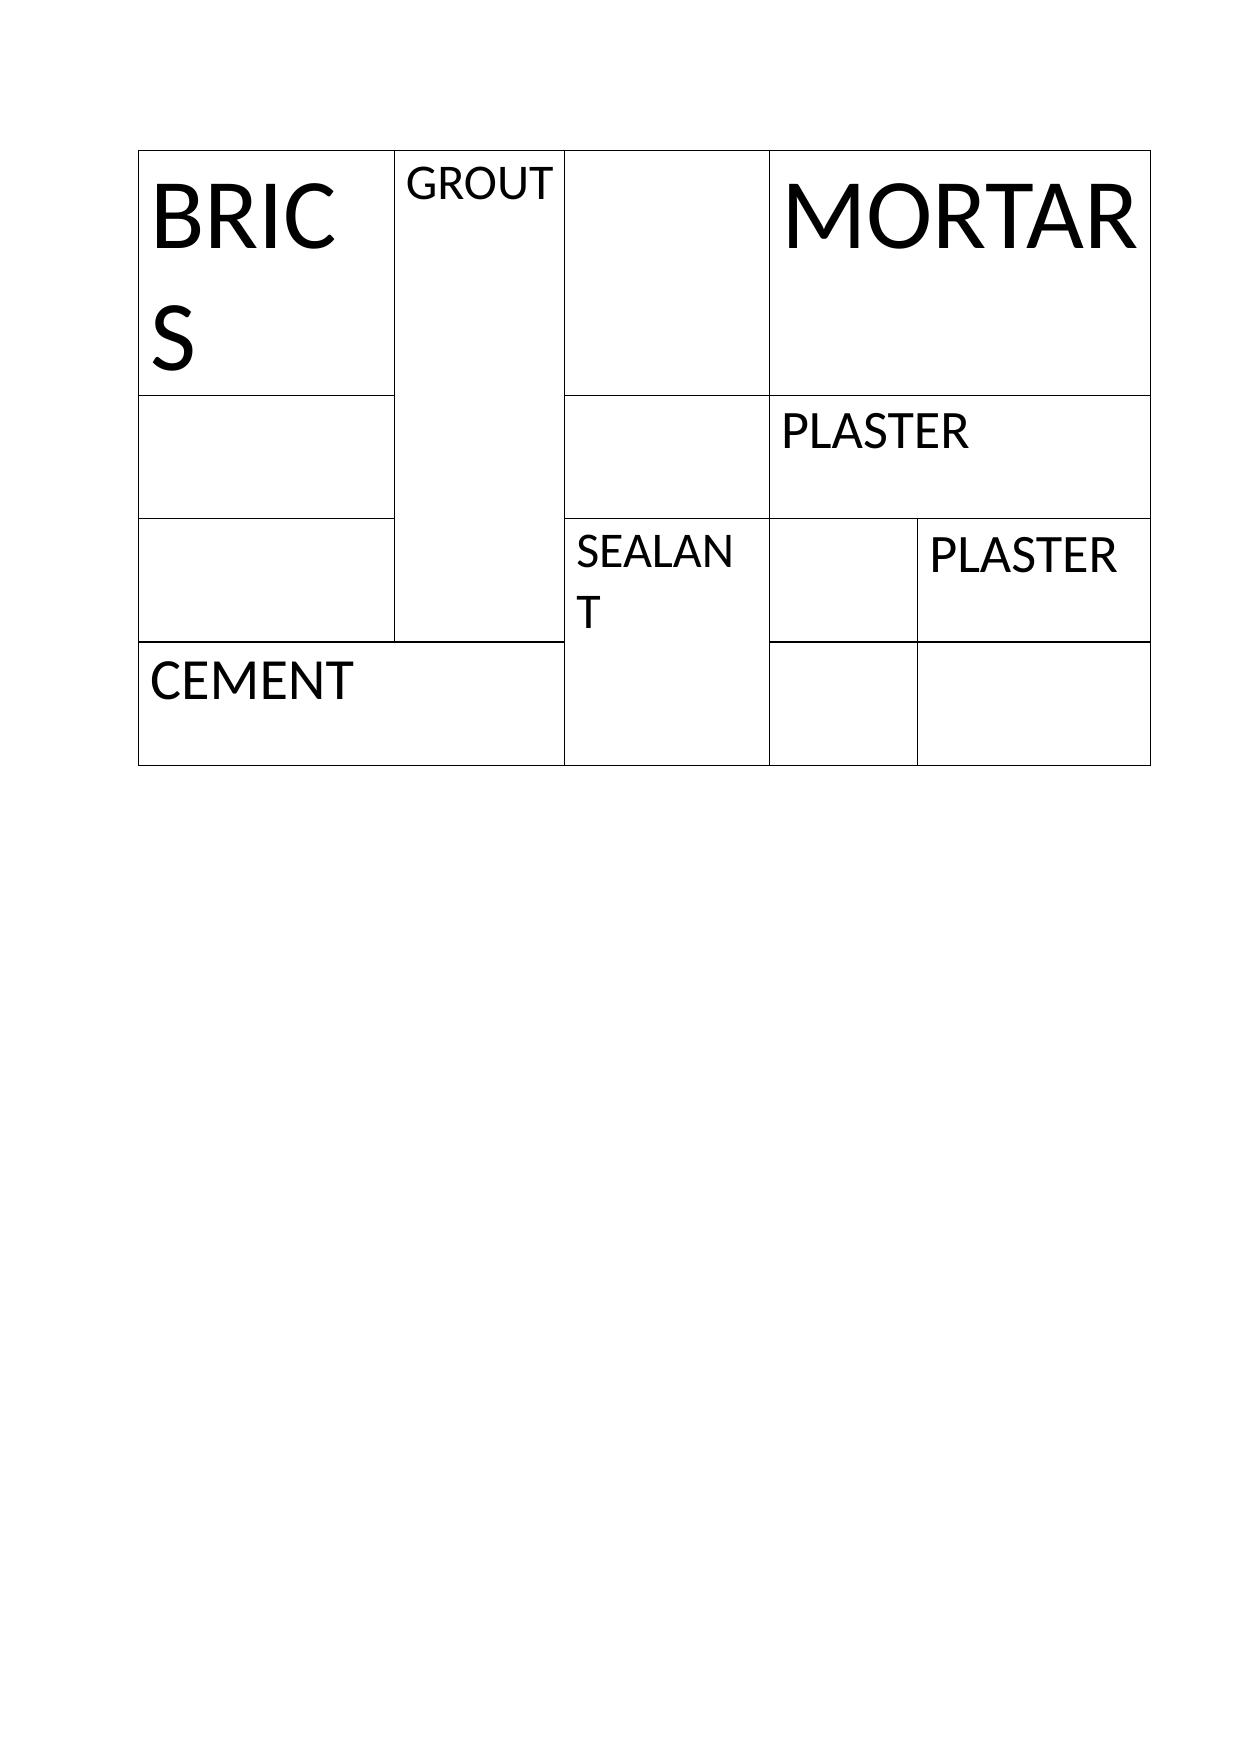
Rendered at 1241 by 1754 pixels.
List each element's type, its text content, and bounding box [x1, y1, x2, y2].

table_cell [139, 396, 394, 518]
table_header MORTAR [770, 151, 1150, 395]
table_cell CEMENT [139, 643, 564, 764]
table_header BRICS [139, 151, 394, 395]
table_cell [770, 643, 917, 764]
table_cell [770, 519, 917, 641]
table_header [565, 151, 769, 395]
table_cell PLASTER [770, 396, 1150, 518]
table_cell PLASTER [918, 519, 1150, 641]
table_cell [565, 396, 769, 518]
table_cell [918, 643, 1150, 764]
table_cell [139, 519, 394, 641]
table_cell SEALANT [565, 519, 769, 764]
table_header GROUT [395, 151, 564, 641]
